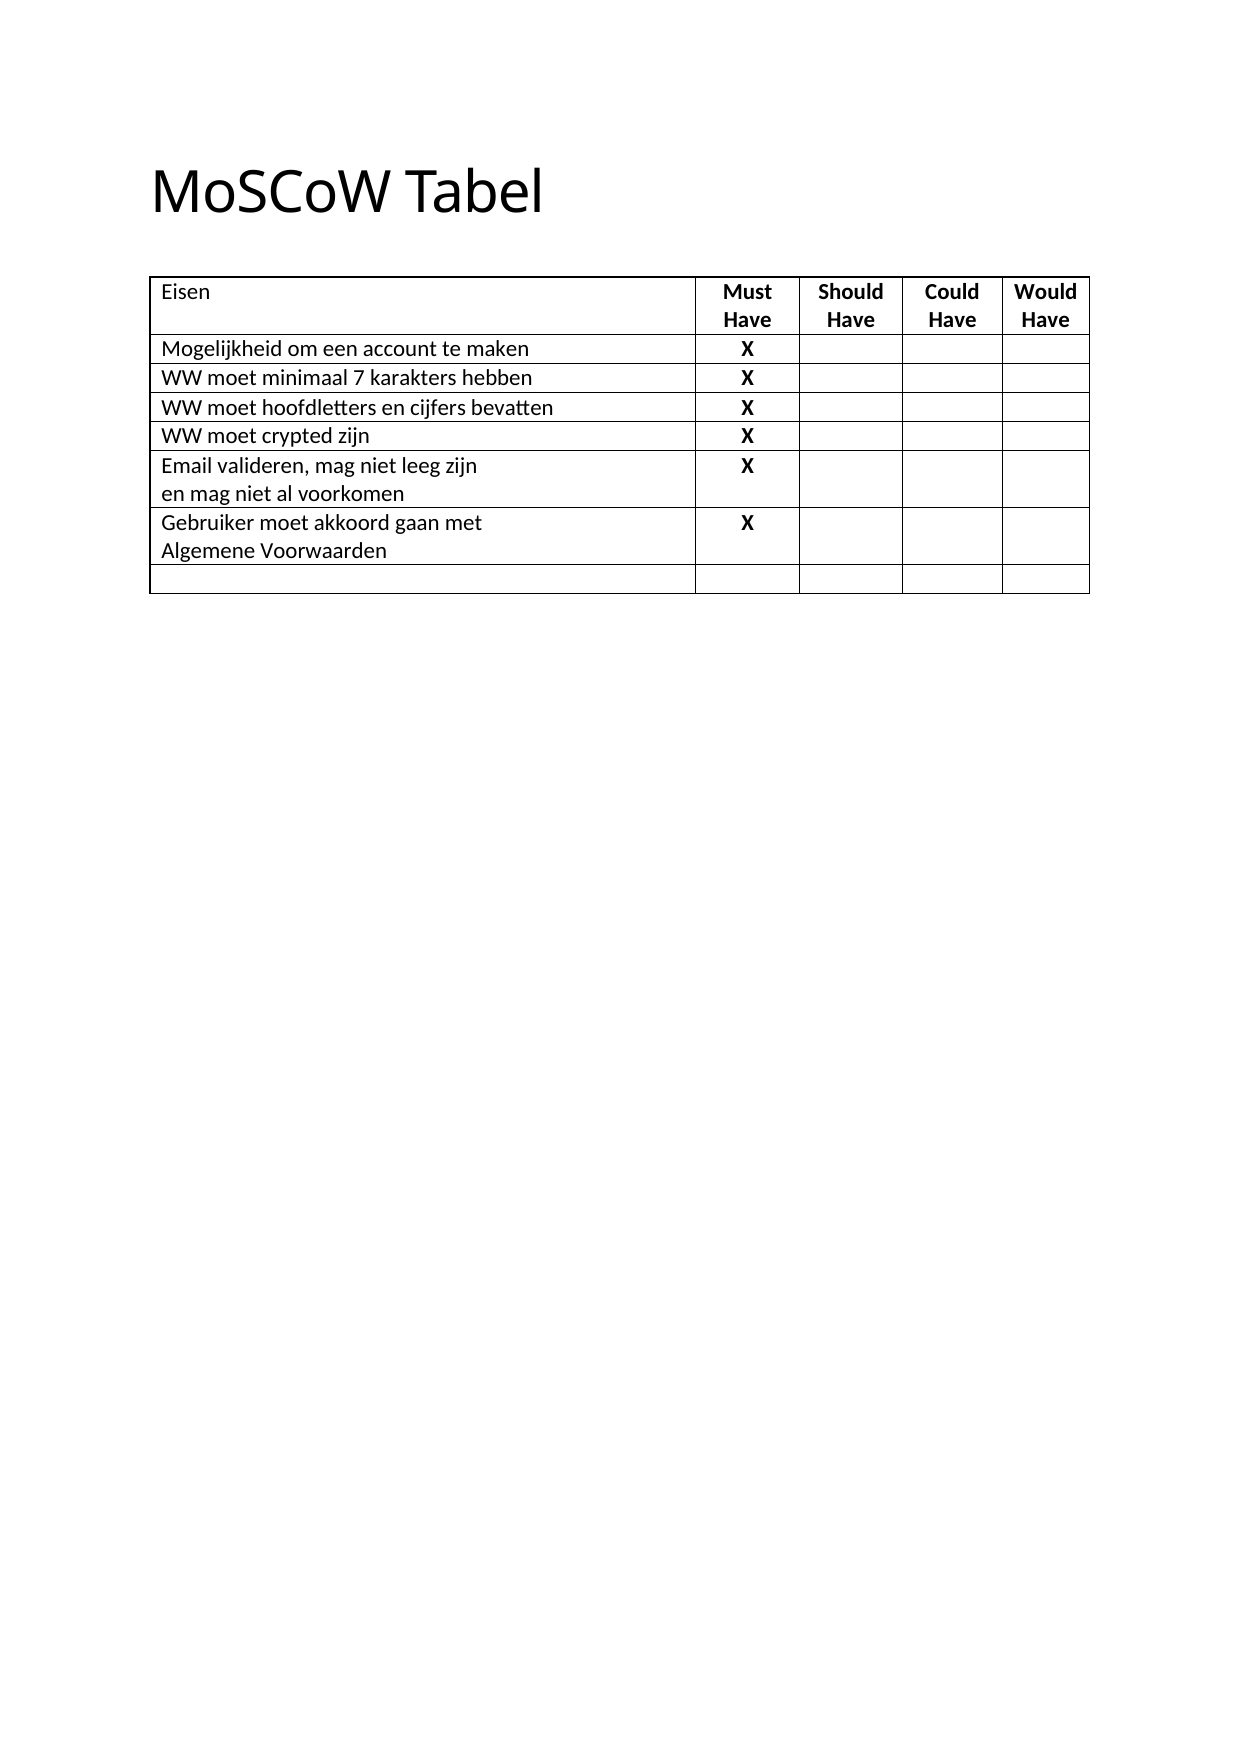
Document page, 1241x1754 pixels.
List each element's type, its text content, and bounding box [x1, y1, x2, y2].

table_cell [903, 422, 1002, 450]
table_cell [800, 393, 902, 421]
table_cell [903, 451, 1002, 507]
table_header Should Have [800, 278, 902, 333]
table_cell [1003, 508, 1089, 564]
table_cell [800, 451, 902, 507]
table_cell X [696, 508, 799, 564]
table_cell Mogelijkheid om een account te maken [151, 335, 695, 362]
table_cell [903, 508, 1002, 564]
table_cell Gebruiker moet akkoord gaan met Algemene Voorwaarden [151, 508, 695, 564]
table_cell [151, 565, 695, 593]
table_cell [800, 364, 902, 392]
table_cell X [696, 393, 799, 421]
table_cell WW moet crypted zijn [151, 422, 695, 450]
table_cell [800, 565, 902, 593]
table_cell [800, 508, 902, 564]
table_cell [903, 393, 1002, 421]
table_header Eisen [151, 278, 695, 333]
table_cell [800, 335, 902, 362]
table_header Must Have [696, 278, 799, 333]
table_cell WW moet hoofdletters en cijfers bevatten [151, 393, 695, 421]
table_cell [903, 565, 1002, 593]
table_cell [1003, 451, 1089, 507]
table_cell [1003, 364, 1089, 392]
table_cell X [696, 451, 799, 507]
table_cell [1003, 335, 1089, 362]
table_cell [1003, 393, 1089, 421]
table_cell X [696, 422, 799, 450]
table_header Could Have [903, 278, 1002, 333]
table_cell X [696, 364, 799, 392]
table_cell [903, 335, 1002, 362]
table_cell [903, 364, 1002, 392]
table_cell X [696, 335, 799, 362]
table_cell [696, 565, 799, 593]
table_cell [1003, 422, 1089, 450]
table_cell Email valideren, mag niet leeg zijn en mag niet al voorkomen [151, 451, 695, 507]
table_cell [800, 422, 902, 450]
table_header Would Have [1003, 278, 1089, 333]
title MoSCoW Tabel [150, 150, 1090, 229]
table_cell WW moet minimaal 7 karakters hebben [151, 364, 695, 392]
table_cell [1003, 565, 1089, 593]
